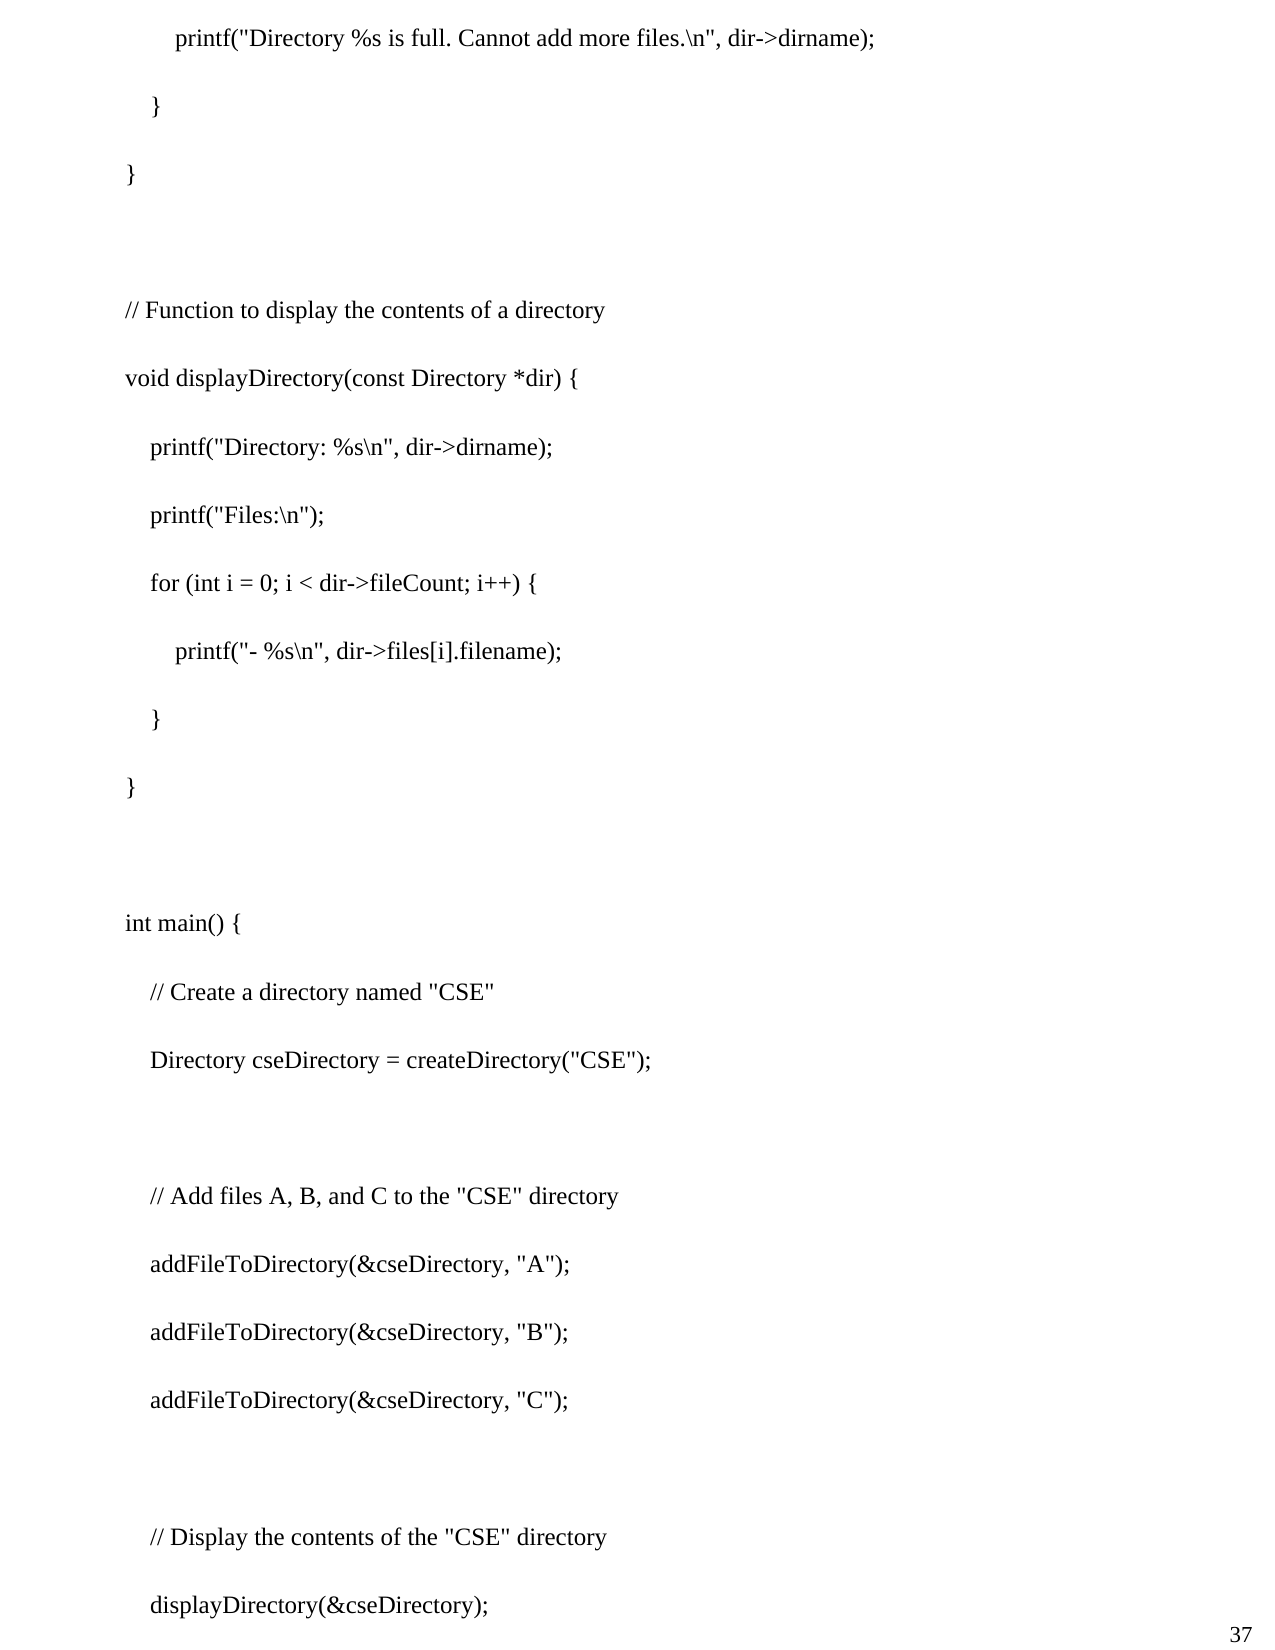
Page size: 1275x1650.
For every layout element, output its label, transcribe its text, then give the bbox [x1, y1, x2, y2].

text // Add files A, B, and C to the "CSE" directory [125, 1181, 1233, 1210]
text printf("Directory %s is full. Cannot add more files.\n", dir->dirname); [125, 23, 1233, 52]
text addFileToDirectory(&cseDirectory, "A"); [125, 1249, 1233, 1278]
text } [125, 772, 1233, 801]
text // Display the contents of the "CSE" directory [125, 1522, 1233, 1550]
text } [125, 704, 1233, 733]
text for (int i = 0; i < dir->fileCount; i++) { [125, 568, 1233, 597]
text Directory cseDirectory = createDirectory("CSE"); [125, 1045, 1233, 1073]
text printf("Directory: %s\n", dir->dirname); [125, 432, 1233, 460]
text displayDirectory(&cseDirectory); [125, 1590, 1233, 1618]
text } [125, 91, 1233, 120]
text // Function to display the contents of a directory [125, 295, 1233, 324]
text printf("Files:\n"); [125, 500, 1233, 528]
text int main() { [125, 908, 1233, 937]
text addFileToDirectory(&cseDirectory, "B"); [125, 1317, 1233, 1346]
text } [125, 159, 1233, 188]
text void displayDirectory(const Directory *dir) { [125, 363, 1233, 392]
text addFileToDirectory(&cseDirectory, "C"); [125, 1385, 1233, 1414]
text // Create a directory named "CSE" [125, 977, 1233, 1005]
text printf("- %s\n", dir->files[i].filename); [125, 636, 1233, 665]
